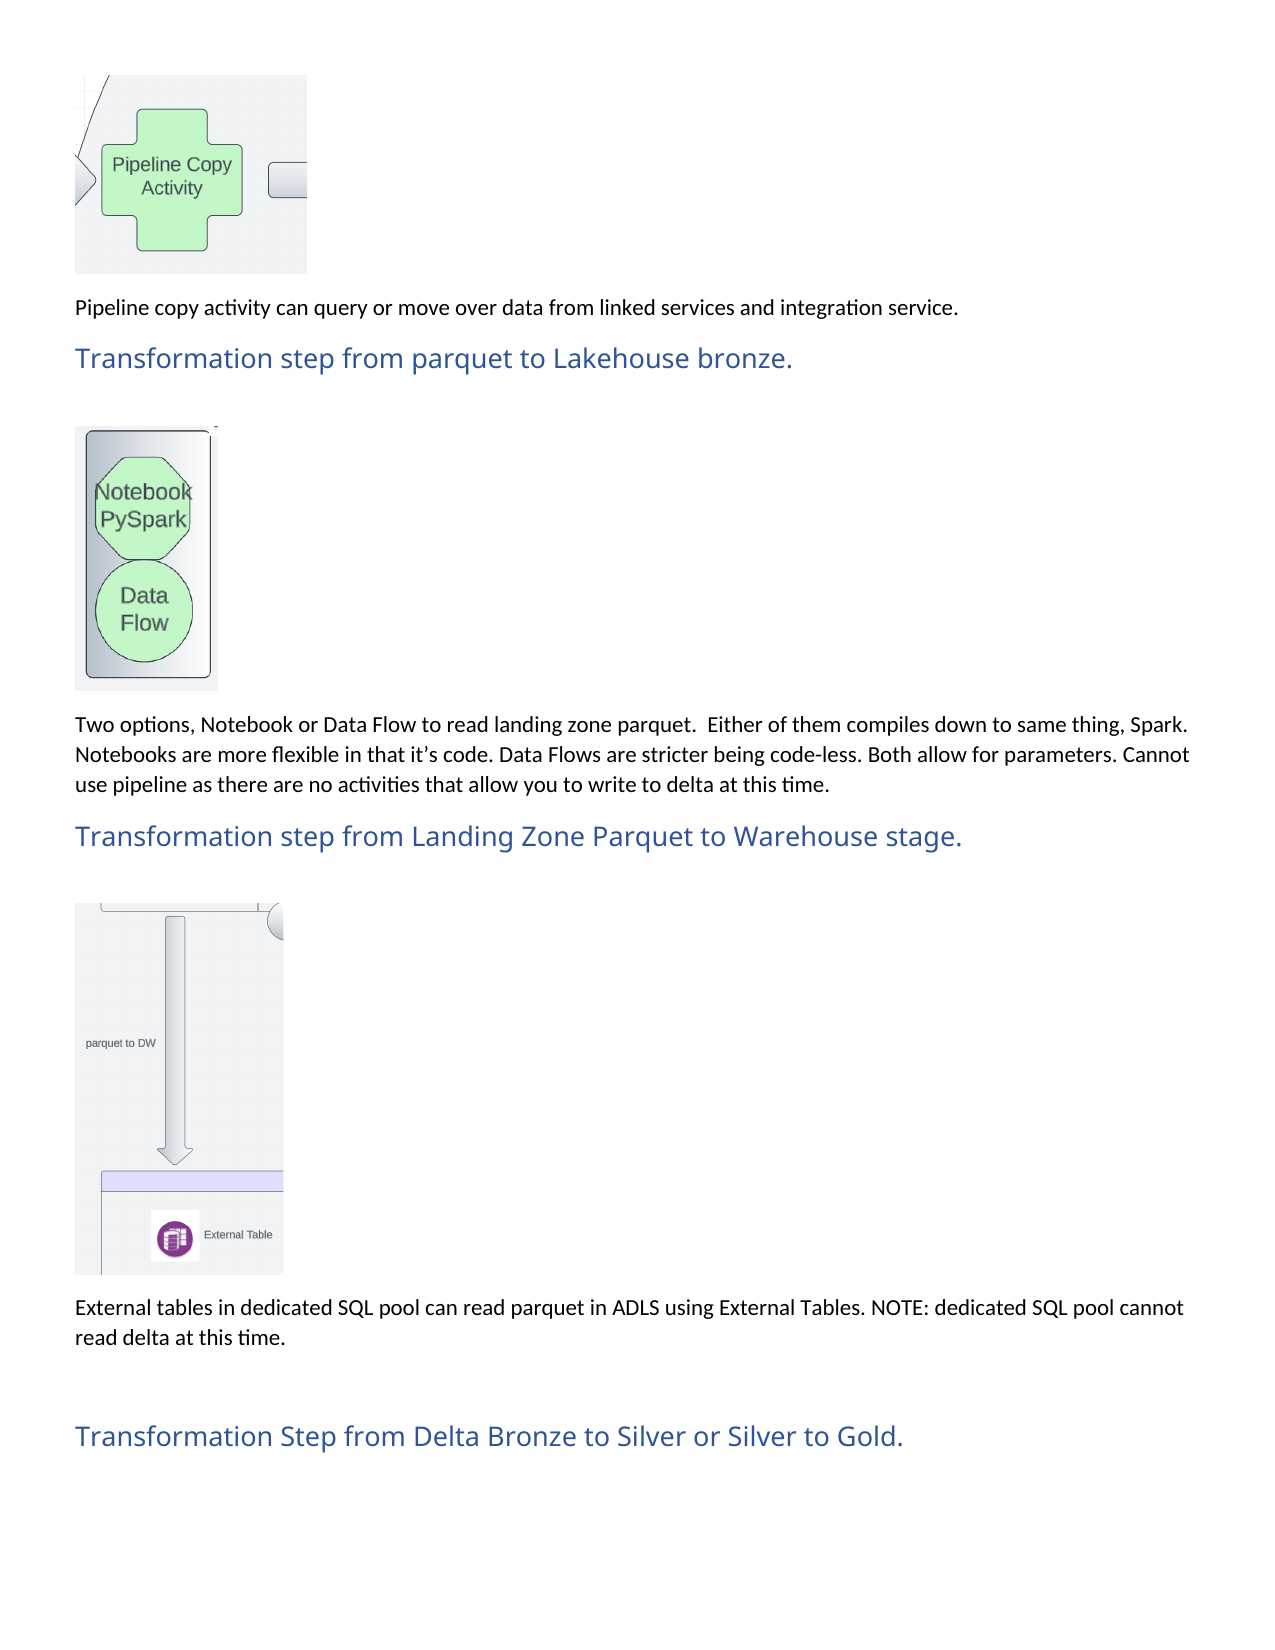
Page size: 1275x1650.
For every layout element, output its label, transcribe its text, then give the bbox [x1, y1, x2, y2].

subtitle Transformation step from Landing Zone Parquet to Warehouse stage. [75, 817, 1200, 854]
subtitle Transformation Step from Delta Bronze to Silver or Silver to Gold. [75, 1417, 1200, 1454]
picture [75, 426, 219, 691]
picture [75, 903, 284, 1275]
subtitle Transformation step from parquet to Lakehouse bronze. [75, 339, 1200, 376]
picture [75, 75, 307, 274]
text Two options, Notebook or Data Flow to read landing zone parquet. Either of them compiles down to same thing, Spark. Notebooks are more flexible in that it’s code. Data Flows are stricter being code-less. Both allow for parameters. Cannot use pipeline as there are no activities that allow you to write to delta at this time. [75, 710, 1200, 798]
text External tables in dedicated SQL pool can read parquet in ADLS using External Tables. NOTE: dedicated SQL pool cannot read delta at this time. [75, 1293, 1200, 1351]
text Pipeline copy activity can query or move over data from linked services and integration service. [75, 293, 1200, 321]
